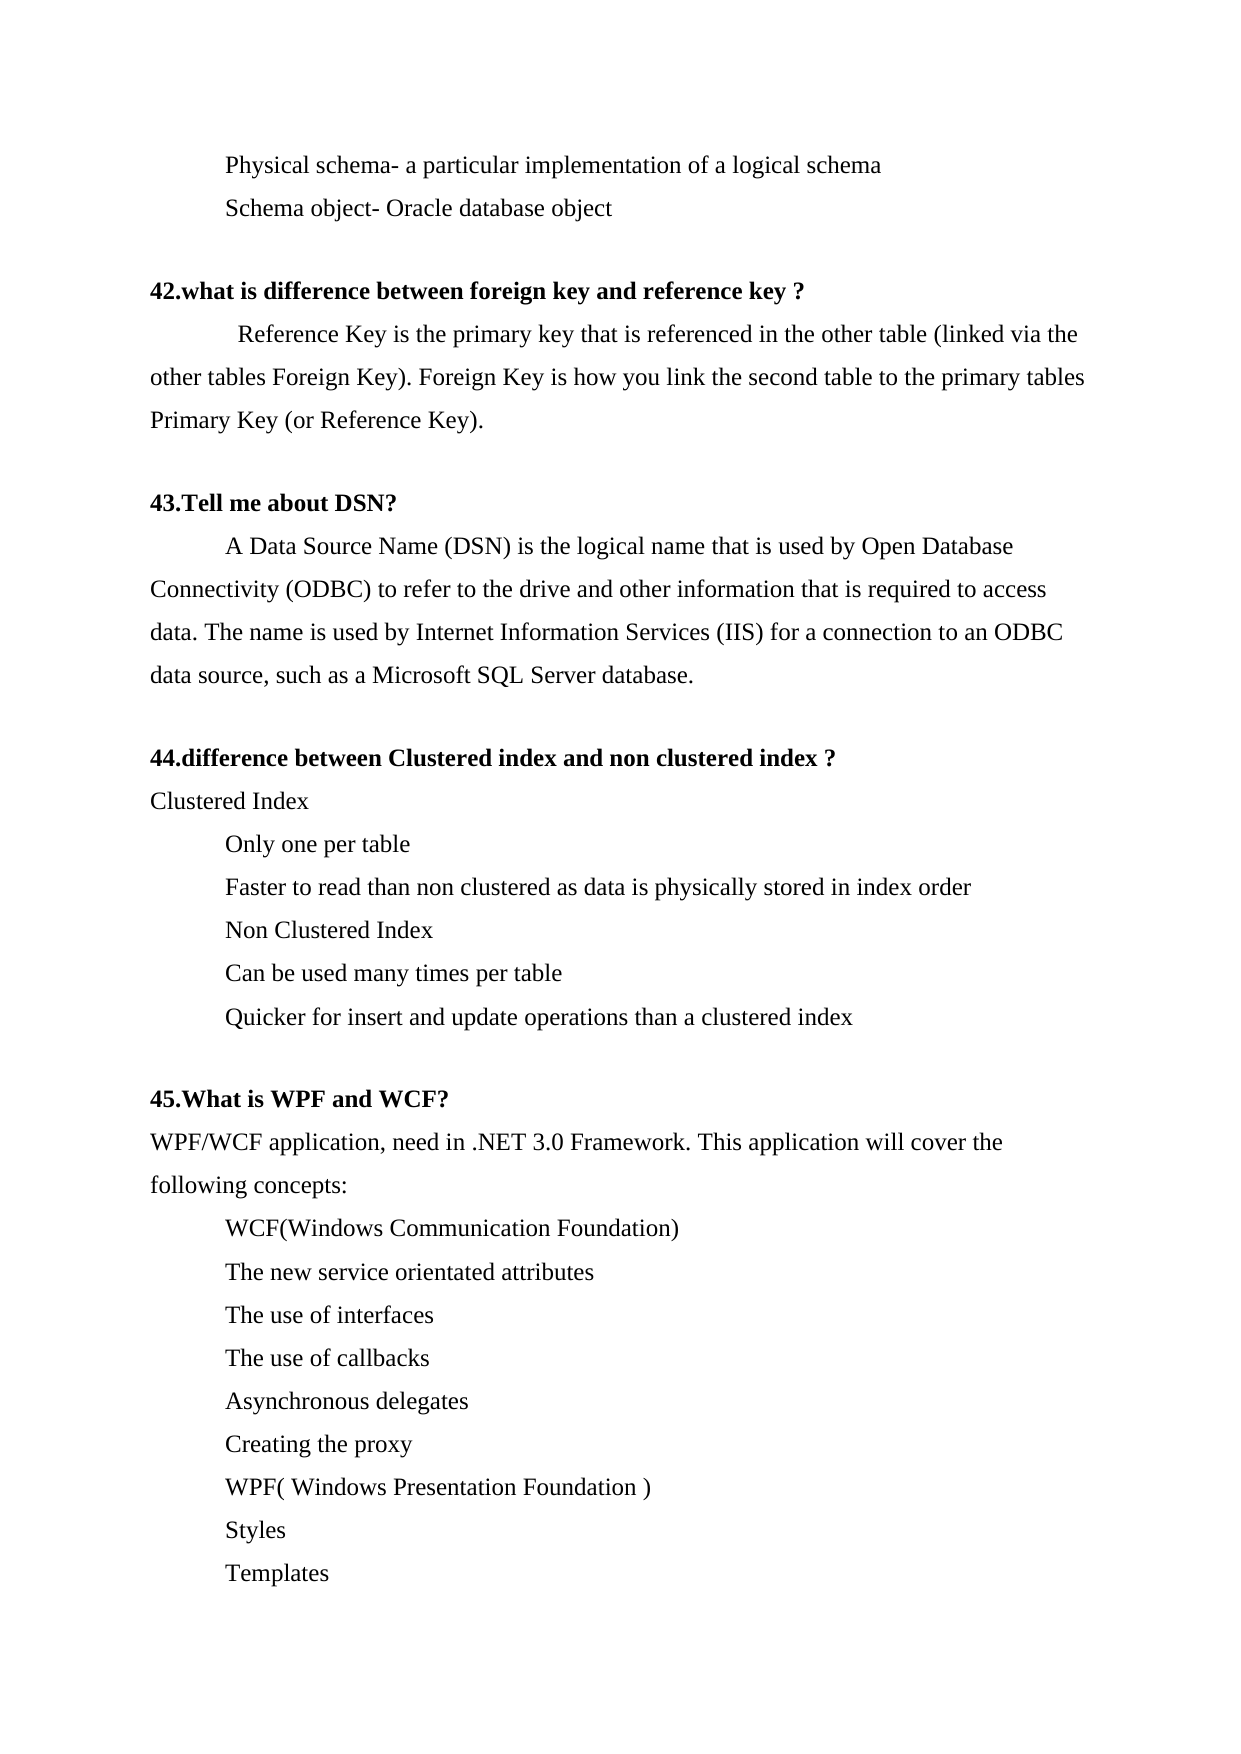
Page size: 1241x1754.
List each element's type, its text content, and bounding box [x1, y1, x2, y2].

text Clustered Index [150, 786, 1090, 815]
text 45.What is WPF and WCF? [150, 1084, 1090, 1113]
text 43.Tell me about DSN? [150, 488, 1090, 516]
text Quicker for insert and update operations than a clustered index [150, 1002, 1090, 1030]
text A Data Source Name (DSN) is the logical name that is used by Open Database Connectivity (ODBC) to refer to the drive and other information that is required to access data. The name is used by Internet Information Services (IIS) for a connection to an ODBC data source, such as a Microsoft SQL Server database. [150, 531, 1090, 689]
text Creating the proxy [150, 1429, 1090, 1458]
text The use of interfaces [150, 1300, 1090, 1328]
text 42.what is difference between foreign key and reference key ? [150, 276, 1090, 304]
text Reference Key is the primary key that is referenced in the other table (linked via the other tables Foreign Key). Foreign Key is how you link the second table to the primary tables Primary Key (or Reference Key). [150, 319, 1090, 434]
text 44.difference between Clustered index and non clustered index ? [150, 743, 1090, 772]
text Templates [150, 1558, 1090, 1587]
text Schema object- Oracle database object [150, 193, 1090, 222]
text Non Clustered Index [150, 915, 1090, 944]
text Can be used many times per table [150, 958, 1090, 987]
text Faster to read than non clustered as data is physically stored in index order [150, 872, 1090, 901]
text The use of callbacks [150, 1343, 1090, 1372]
text Asynchronous delegates [150, 1386, 1090, 1415]
text Styles [150, 1515, 1090, 1544]
text Only one per table [150, 829, 1090, 858]
text WPF/WCF application, need in .NET 3.0 Framework. This application will cover the following concepts: [150, 1127, 1090, 1199]
text WPF( Windows Presentation Foundation ) [150, 1472, 1090, 1501]
text WCF(Windows Communication Foundation) [150, 1213, 1090, 1242]
text Physical schema- a particular implementation of a logical schema [150, 150, 1090, 179]
text The new service orientated attributes [150, 1257, 1090, 1285]
